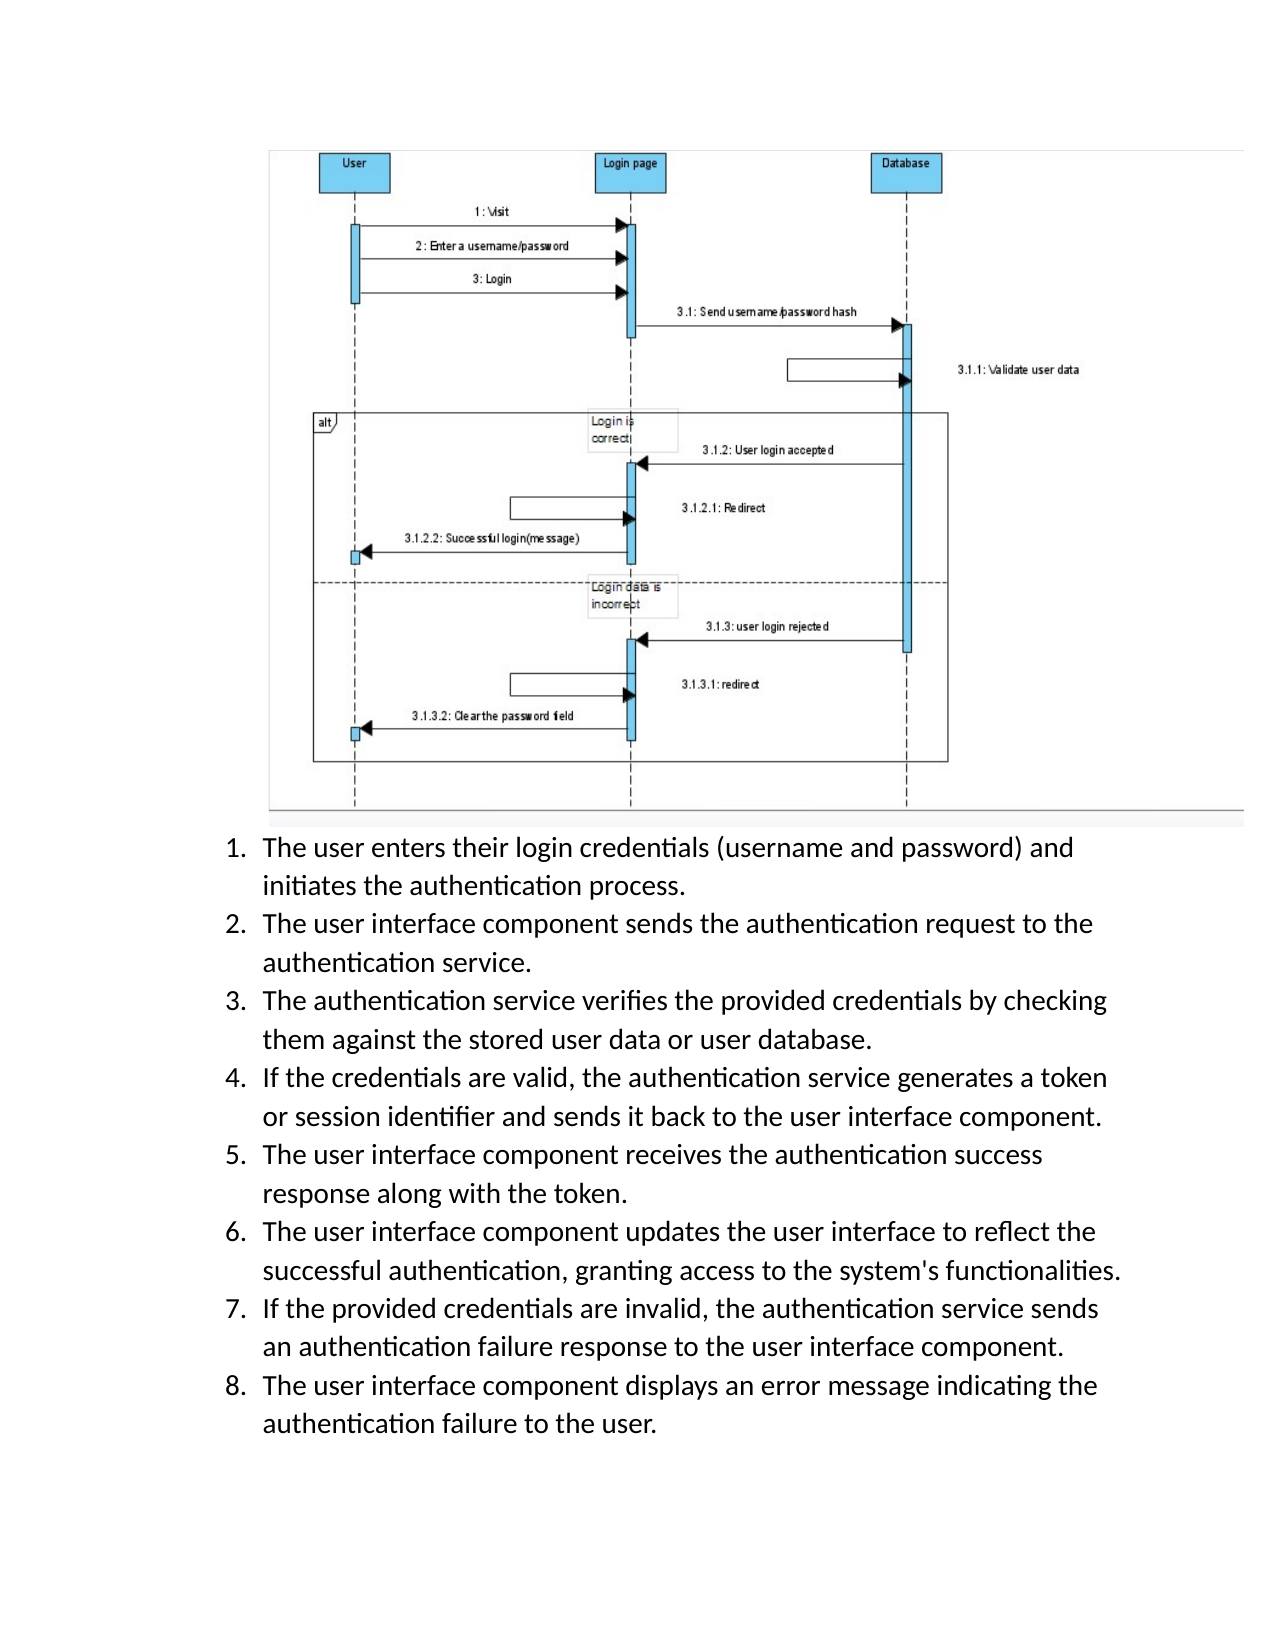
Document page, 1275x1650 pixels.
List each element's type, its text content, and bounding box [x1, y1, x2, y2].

list If the credentials are valid, the authentication service generates a token or session identifier and sends it back to the user interface component. [225, 1059, 1125, 1133]
picture [268, 150, 1244, 827]
list If the provided credentials are invalid, the authentication service sends an authentication failure response to the user interface component. [225, 1290, 1125, 1364]
list The authentication service verifies the provided credentials by checking them against the stored user data or user database. [225, 982, 1125, 1057]
list The user interface component updates the user interface to reflect the successful authentication, granting access to the system's functionalities. [225, 1213, 1125, 1287]
list The user enters their login credentials (username and password) and initiates the authentication process. [225, 829, 1125, 903]
list The user interface component displays an error message indicating the authentication failure to the user. [225, 1367, 1125, 1441]
list The user interface component receives the authentication success response along with the token. [225, 1136, 1125, 1210]
list The user interface component sends the authentication request to the authentication service. [225, 906, 1125, 980]
